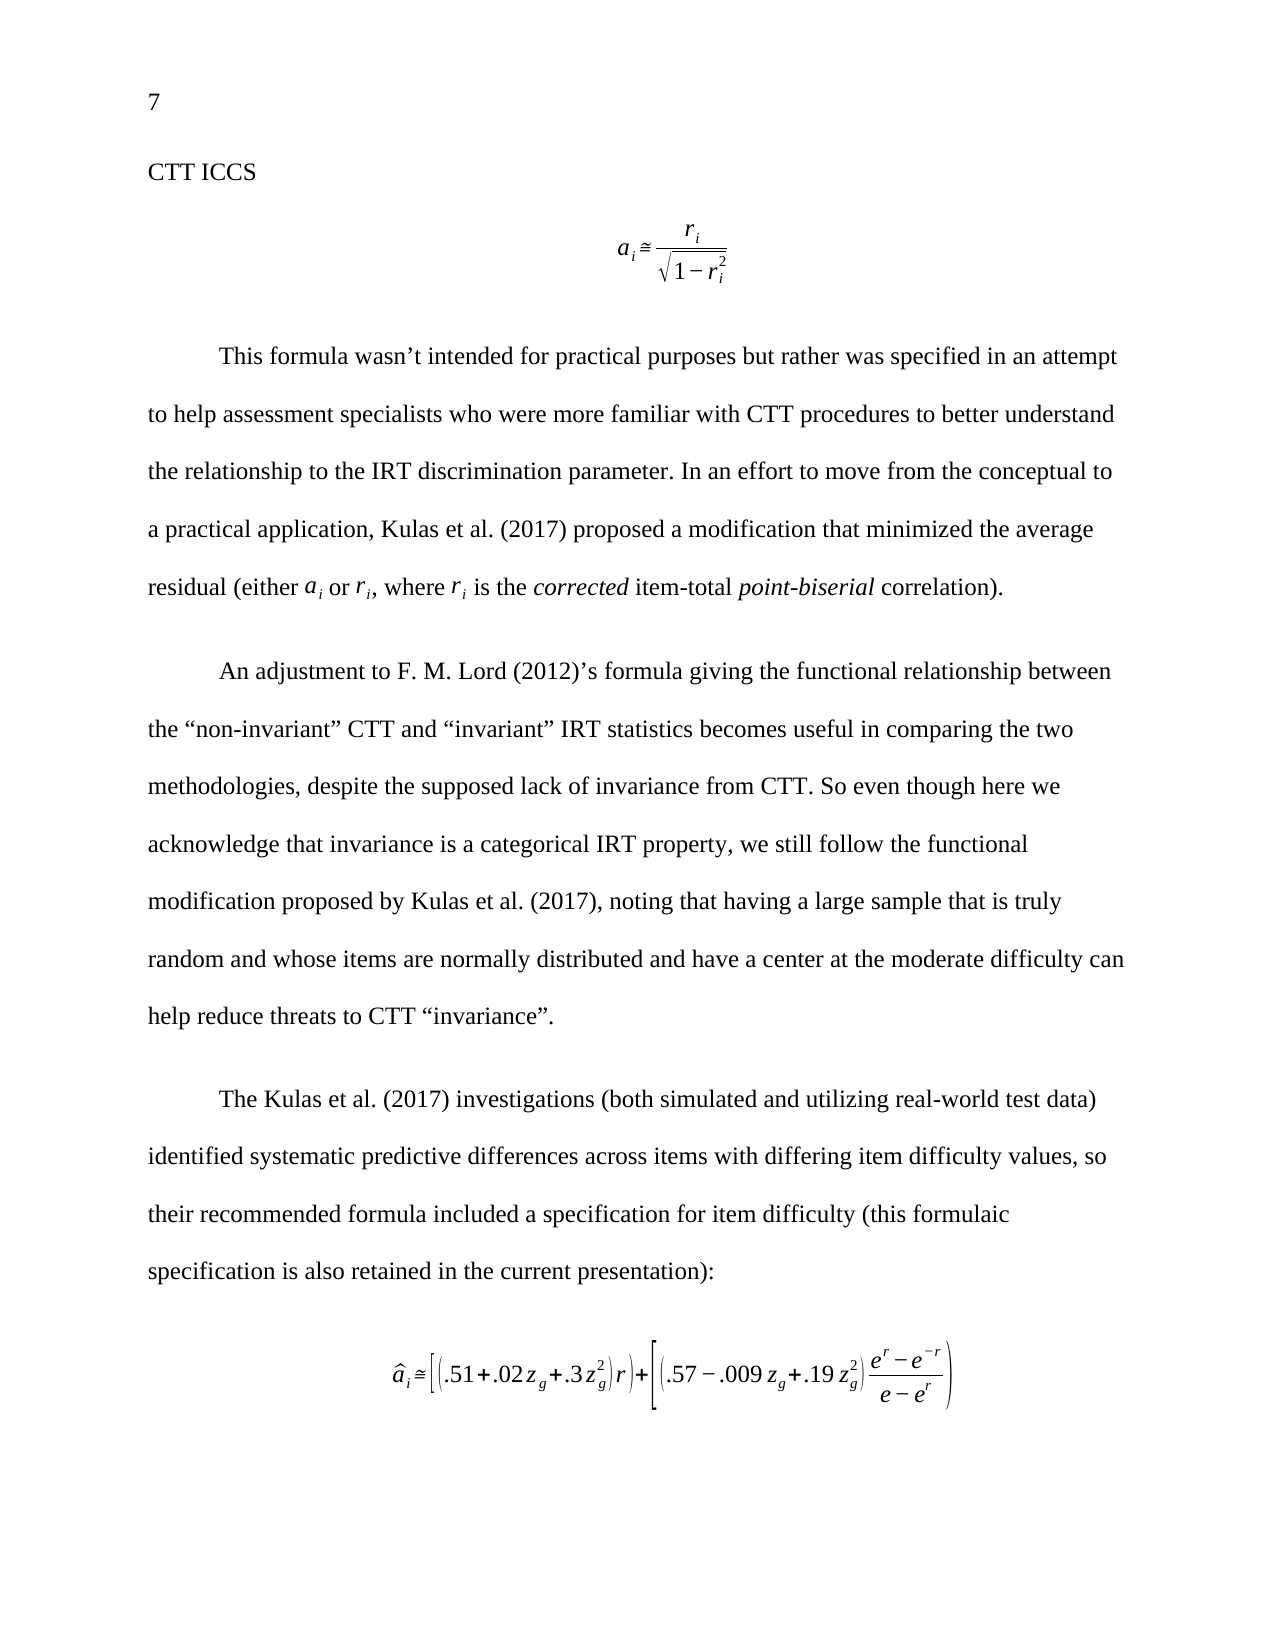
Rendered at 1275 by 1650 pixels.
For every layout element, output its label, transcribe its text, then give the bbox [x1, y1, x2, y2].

text The Kulas et al. (2017) investigations (both simulated and utilizing real-world test data) identified systematic predictive differences across items with differing item difficulty values, so their recommended formula included a specification for item difficulty (this formulaic specification is also retained in the current presentation): [148, 1084, 1127, 1285]
text An adjustment to F. M. Lord (2012)’s formula giving the functional relationship between the “non-invariant” CTT and “invariant” IRT statistics becomes useful in comparing the two methodologies, despite the supposed lack of invariance from CTT. So even though here we acknowledge that invariance is a categorical IRT property, we still follow the functional modification proposed by Kulas et al. (2017), noting that having a large sample that is truly random and whose items are normally distributed and have a center at the moderate difficulty can help reduce threats to CTT “invariance”. [148, 656, 1127, 1030]
text This formula wasn’t intended for practical purposes but rather was specified in an attempt to help assessment specialists who were more familiar with CTT procedures to better understand the relationship to the IRT discrimination parameter. In an effort to move from the conceptual to a practical application, Kulas et al. (2017) proposed a modification that minimized the average residual (either or , where is the corrected item-total point-biserial correlation). [148, 341, 1127, 603]
